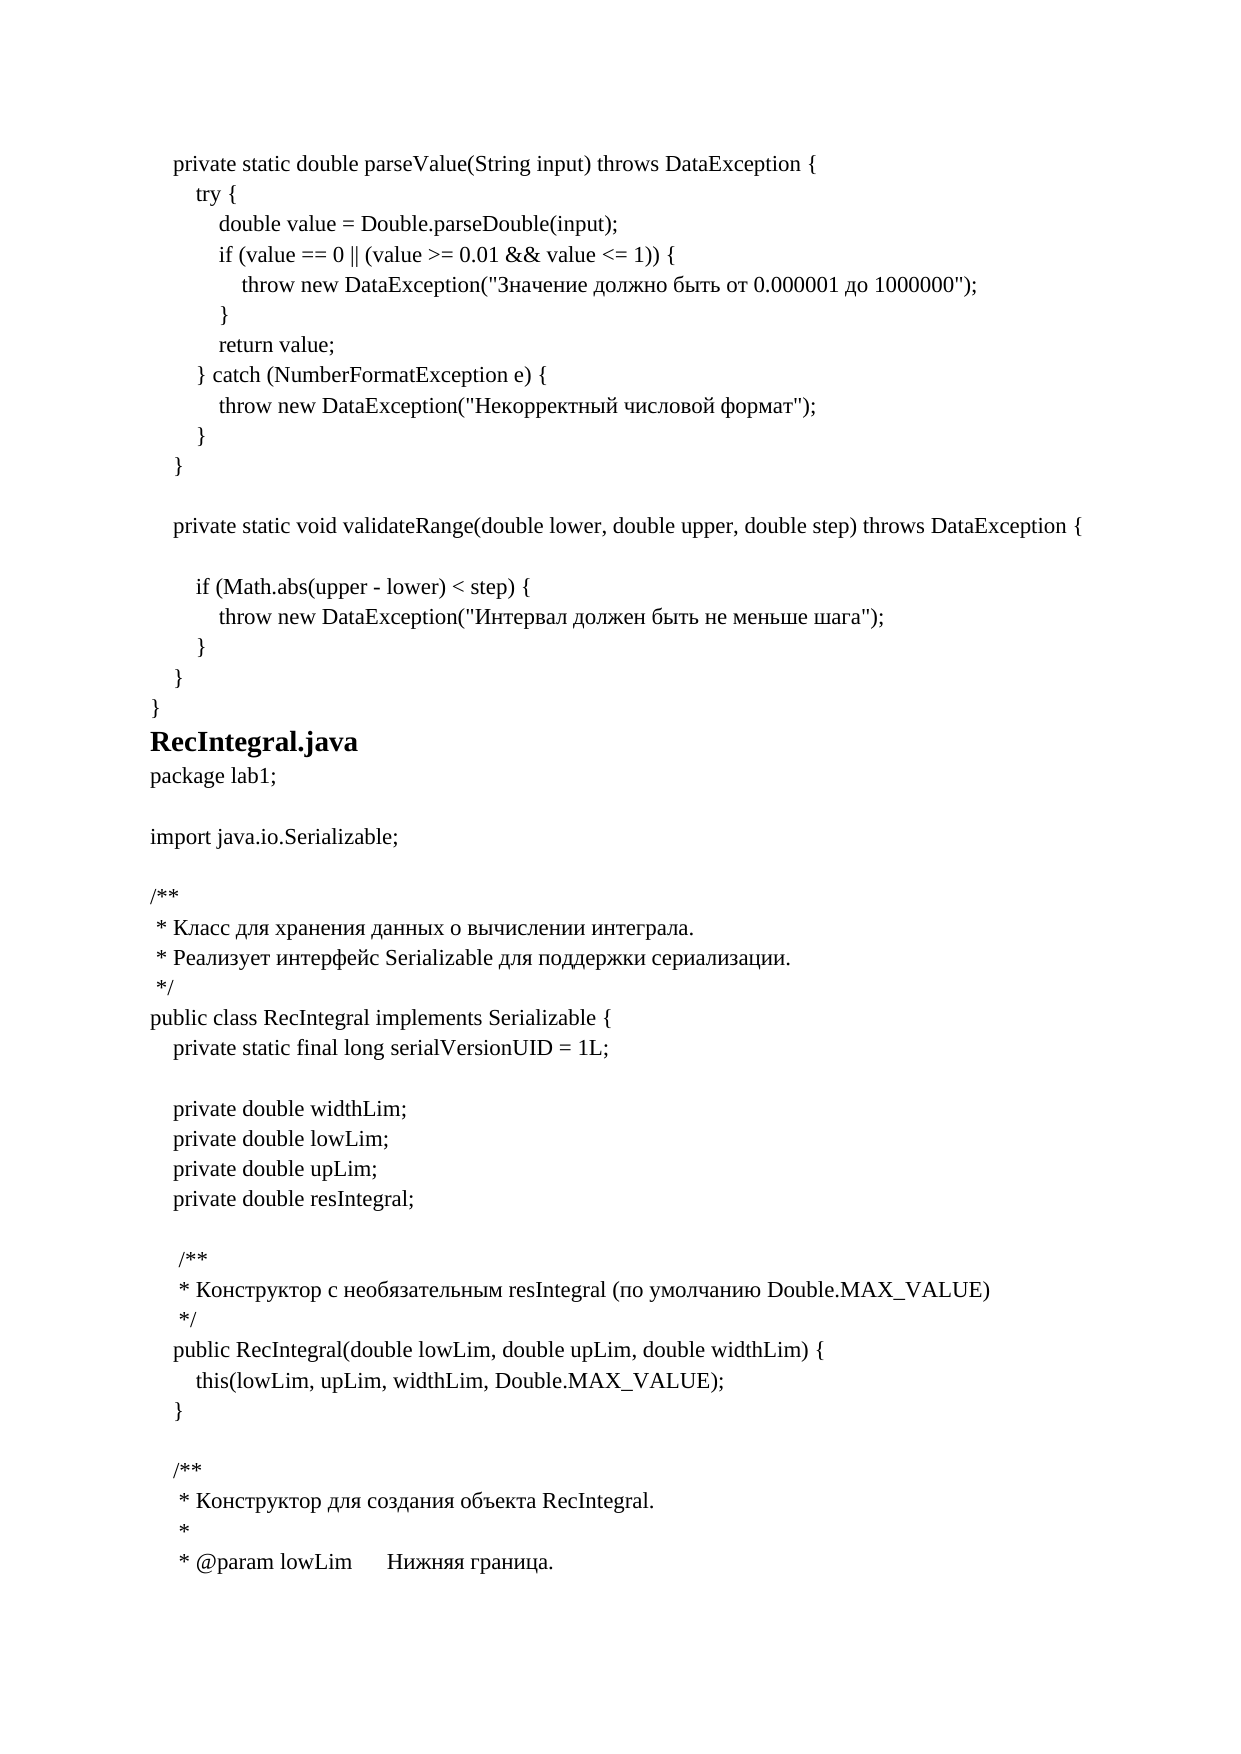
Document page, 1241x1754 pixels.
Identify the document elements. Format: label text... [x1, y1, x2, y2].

text private double resIntegral; [150, 1185, 1090, 1212]
text private static void validateRange(double lower, double upper, double step) throws DataException { [150, 512, 1090, 539]
text throw new DataException("Некорректный числовой формат"); [150, 392, 1090, 418]
text } [150, 694, 1090, 720]
text private double lowLim; [150, 1125, 1090, 1151]
text } [150, 663, 1090, 690]
text /** [150, 1246, 1090, 1272]
text * Класс для хранения данных о вычислении интеграла. [150, 913, 1090, 940]
text public RecIntegral(double lowLim, double upLim, double widthLim) { [150, 1336, 1090, 1363]
text try { [150, 180, 1090, 207]
text if (value == 0 || (value >= 0.01 && value <= 1)) { [150, 241, 1090, 267]
text } [150, 452, 1090, 478]
text private double widthLim; [150, 1095, 1090, 1121]
text } [150, 633, 1090, 660]
text private static double parseValue(String input) throws DataException { [150, 150, 1090, 176]
text if (Math.abs(upper - lower) < step) { [150, 573, 1090, 599]
text * Конструктор для создания объекта RecIntegral. [150, 1487, 1090, 1514]
text this(lowLim, upLim, widthLim, Double.MAX_VALUE); [150, 1367, 1090, 1393]
text * Конструктор с необязательным resIntegral (по умолчанию Double.MAX_VALUE) [150, 1276, 1090, 1302]
text } [150, 301, 1090, 327]
text */ [150, 1306, 1090, 1333]
text * Реализует интерфейс Serializable для поддержки сериализации. [150, 944, 1090, 970]
text public class RecIntegral implements Serializable { [150, 1004, 1090, 1031]
text } [150, 1397, 1090, 1423]
text return value; [150, 331, 1090, 358]
text } catch (NumberFormatException e) { [150, 361, 1090, 388]
text package lab1; [150, 762, 1090, 789]
text * @param lowLim Нижняя граница. [150, 1548, 1090, 1574]
text */ [150, 974, 1090, 1000]
text * [150, 1518, 1090, 1544]
text RecIntegral.java [150, 724, 1090, 757]
text /** [150, 1457, 1090, 1484]
text throw new DataException("Интервал должен быть не меньше шага"); [150, 603, 1090, 629]
text } [150, 422, 1090, 448]
text import java.io.Serializable; [150, 823, 1090, 849]
text double value = Double.parseDouble(input); [150, 210, 1090, 237]
text private double upLim; [150, 1155, 1090, 1182]
text throw new DataException("Значение должно быть от 0.000001 до 1000000"); [150, 271, 1090, 297]
text private static final long serialVersionUID = 1L; [150, 1034, 1090, 1061]
text /** [150, 883, 1090, 910]
